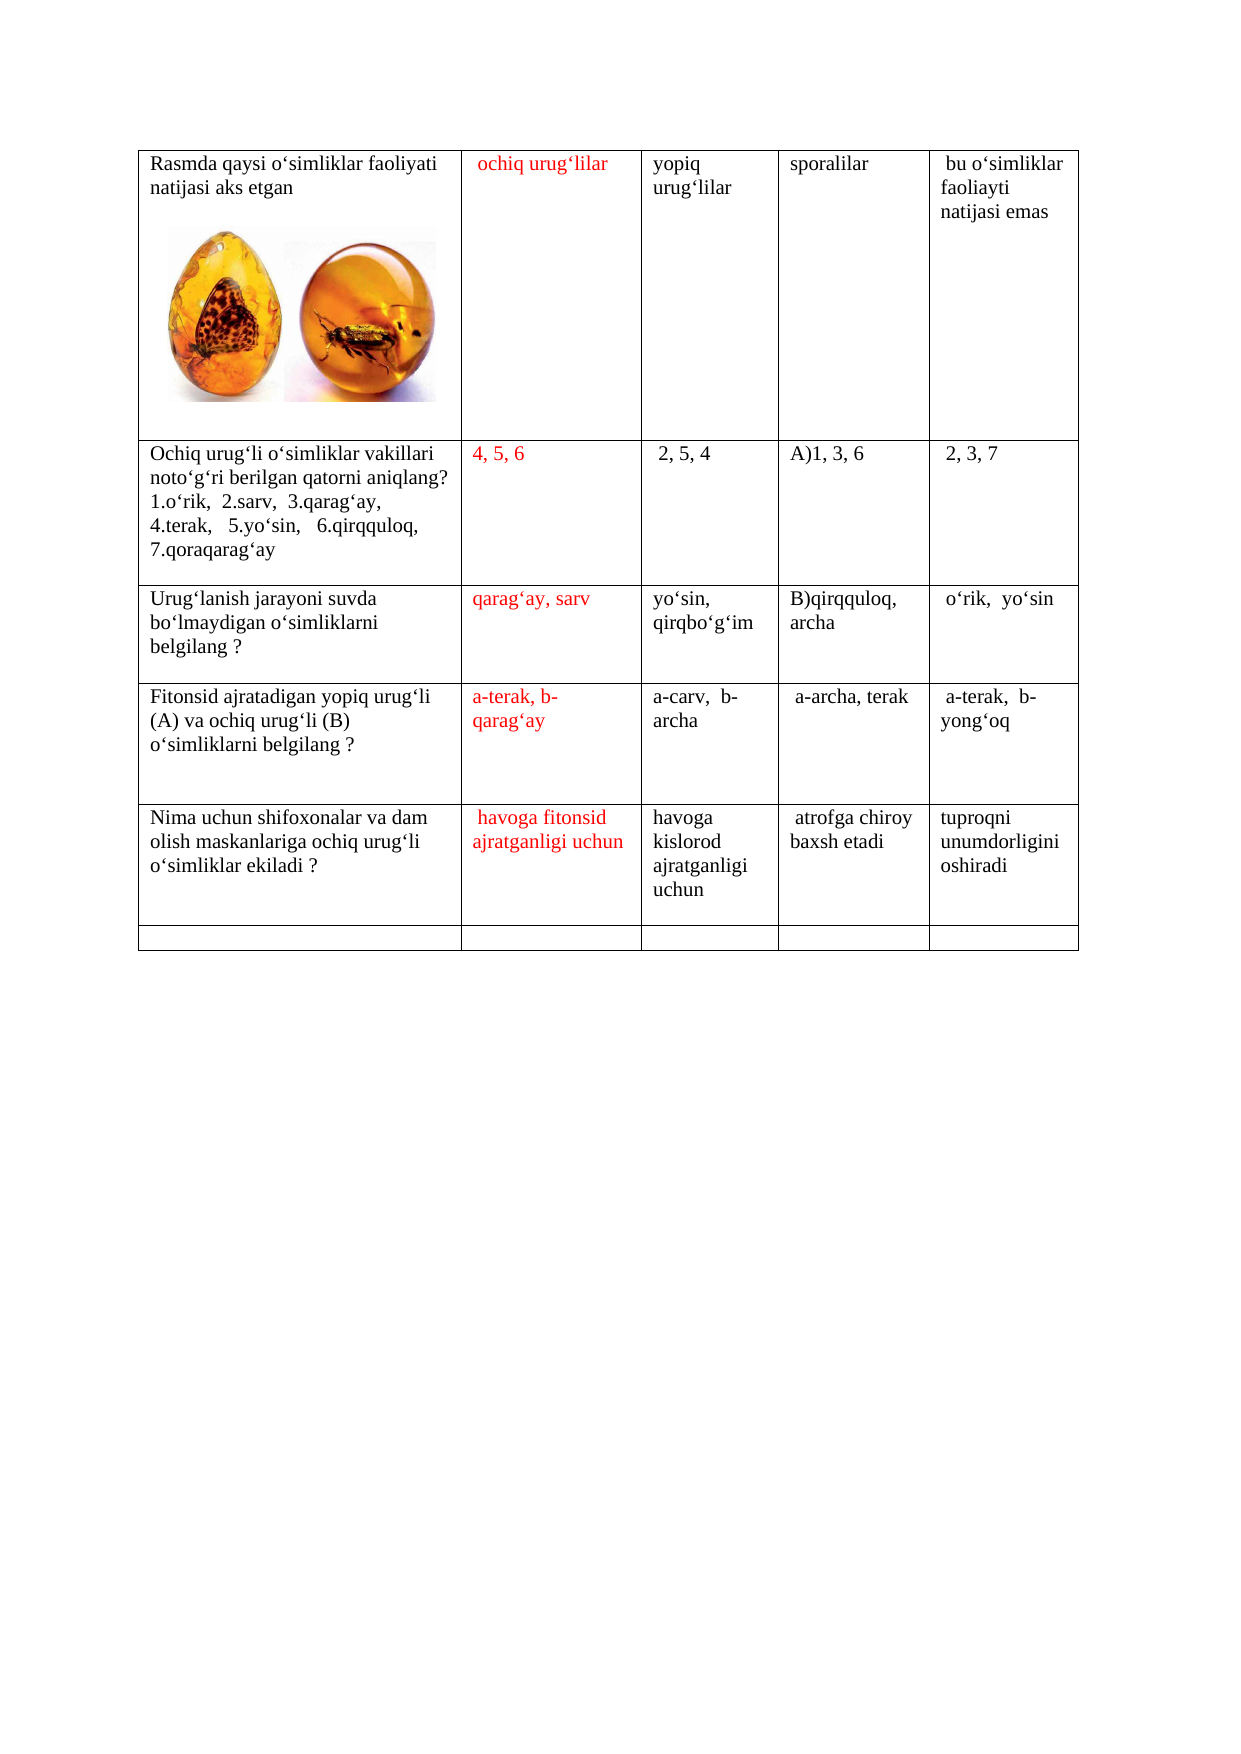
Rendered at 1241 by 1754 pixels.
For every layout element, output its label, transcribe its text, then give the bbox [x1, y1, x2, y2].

table_cell Fitonsid ajratadigan yopiq urug‘li (A) va ochiq urug‘li (B) o‘simliklarni belgilang ? [139, 684, 461, 804]
table_cell tuproqni unumdorligini oshiradi [930, 805, 1078, 925]
table_cell B)qirqquloq, archa [779, 586, 929, 682]
table_cell Rasmda qaysi o‘simliklar faoliyati natijasi aks etgan [139, 151, 461, 440]
table_cell 4, 5, 6 [462, 441, 641, 585]
table_cell havoga fitonsid ajratganligi uchun [462, 805, 641, 925]
table_cell o‘rik, yo‘sin [930, 586, 1078, 682]
table_cell yo‘sin, qirqbo‘g‘im [642, 586, 778, 682]
table_cell Ochiq urug‘li o‘simliklar vakillari noto‘g‘ri berilgan qatorni aniqlang? 1.o‘rik, 2.sarv, 3.qarag‘ay, 4.terak, 5.yo‘sin, 6.qirqquloq, 7.qoraqarag‘ay [139, 441, 461, 585]
table_cell atrofga chiroy baxsh etadi [779, 805, 929, 925]
table_cell yopiq urug‘lilar [642, 151, 778, 440]
table_cell [139, 926, 461, 950]
table_cell 2, 5, 4 [642, 441, 778, 585]
table_cell a-terak, b-yong‘oq [930, 684, 1078, 804]
table_cell [779, 926, 929, 950]
table_cell [642, 926, 778, 950]
table_cell [930, 926, 1078, 950]
table_cell A)1, 3, 6 [779, 441, 929, 585]
table_cell Urug‘lanish jarayoni suvda bo‘lmaydigan o‘simliklarni belgilang ? [139, 586, 461, 682]
table_cell [462, 926, 641, 950]
table_cell ochiq urug‘lilar [462, 151, 641, 440]
table_cell sporalilar [779, 151, 929, 440]
table_cell a-terak, b-qarag‘ay [462, 684, 641, 804]
table_cell Nima uchun shifoxonalar va dam olish maskanlariga ochiq urug‘li o‘simliklar ekiladi ? [139, 805, 461, 925]
table_cell bu o‘simliklar faoliayti natijasi emas [930, 151, 1078, 440]
table_cell havoga kislorod ajratganligi uchun [642, 805, 778, 925]
table_cell qarag‘ay, sarv [462, 586, 641, 682]
table_cell a-archa, terak [779, 684, 929, 804]
table_cell 2, 3, 7 [930, 441, 1078, 585]
table_cell a-carv, b-archa [642, 684, 778, 804]
